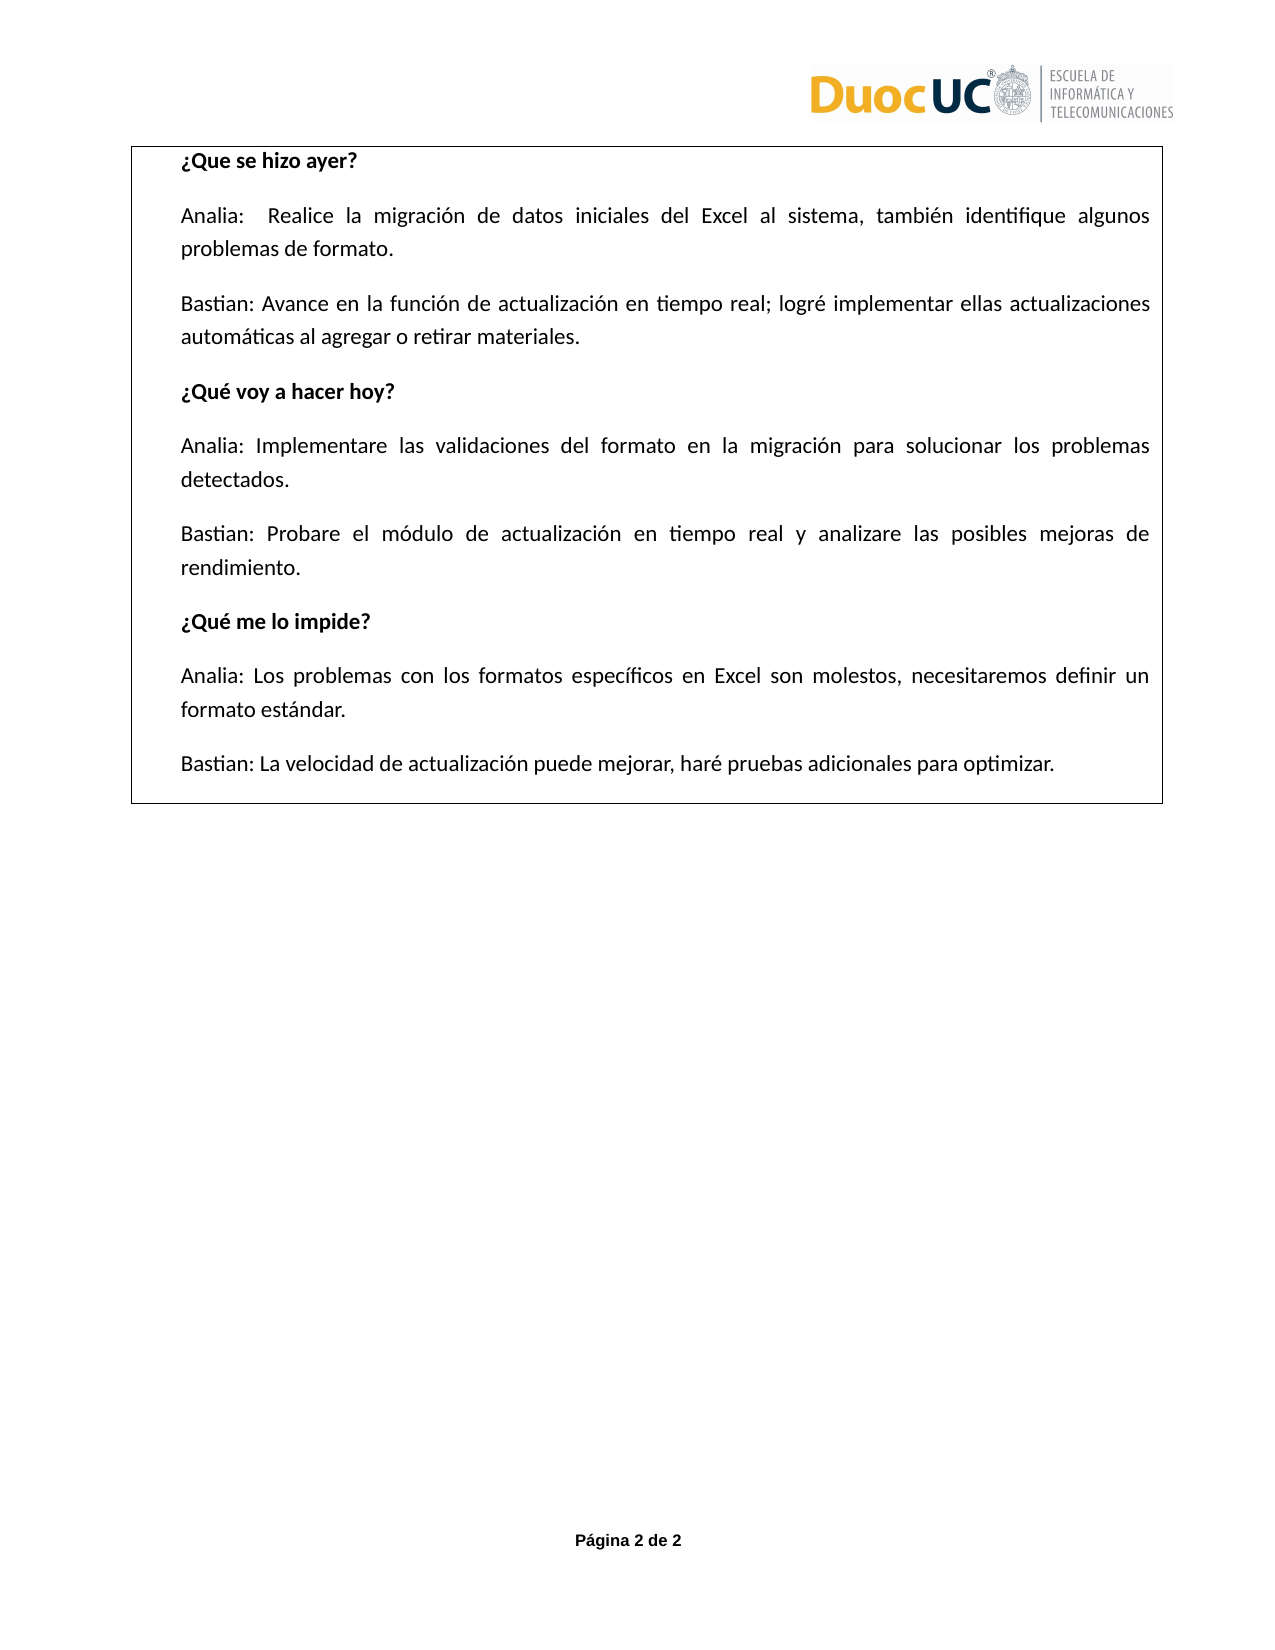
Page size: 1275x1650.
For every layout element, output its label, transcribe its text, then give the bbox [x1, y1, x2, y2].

picture [810, 63, 1174, 124]
table_header ¿Que se hizo ayer? Analia: Realice la migración de datos iniciales del Excel al sistema, también identifique algunos problemas de formato. Bastian: Avance en la función de actualización en tiempo real; logré implementar ellas actualizaciones automáticas al agregar o retirar materiales. ¿Qué voy a hacer hoy? Analia: Implementare las validaciones del formato en la migración para solucionar los problemas detectados. Bastian: Probare el módulo de actualización en tiempo real y analizare las posibles mejoras de rendimiento. ¿Qué me lo impide? Analia: Los problemas con los formatos específicos en Excel son molestos, necesitaremos definir un formato estándar. Bastian: La velocidad de actualización puede mejorar, haré pruebas adicionales para optimizar. [132, 147, 1162, 803]
